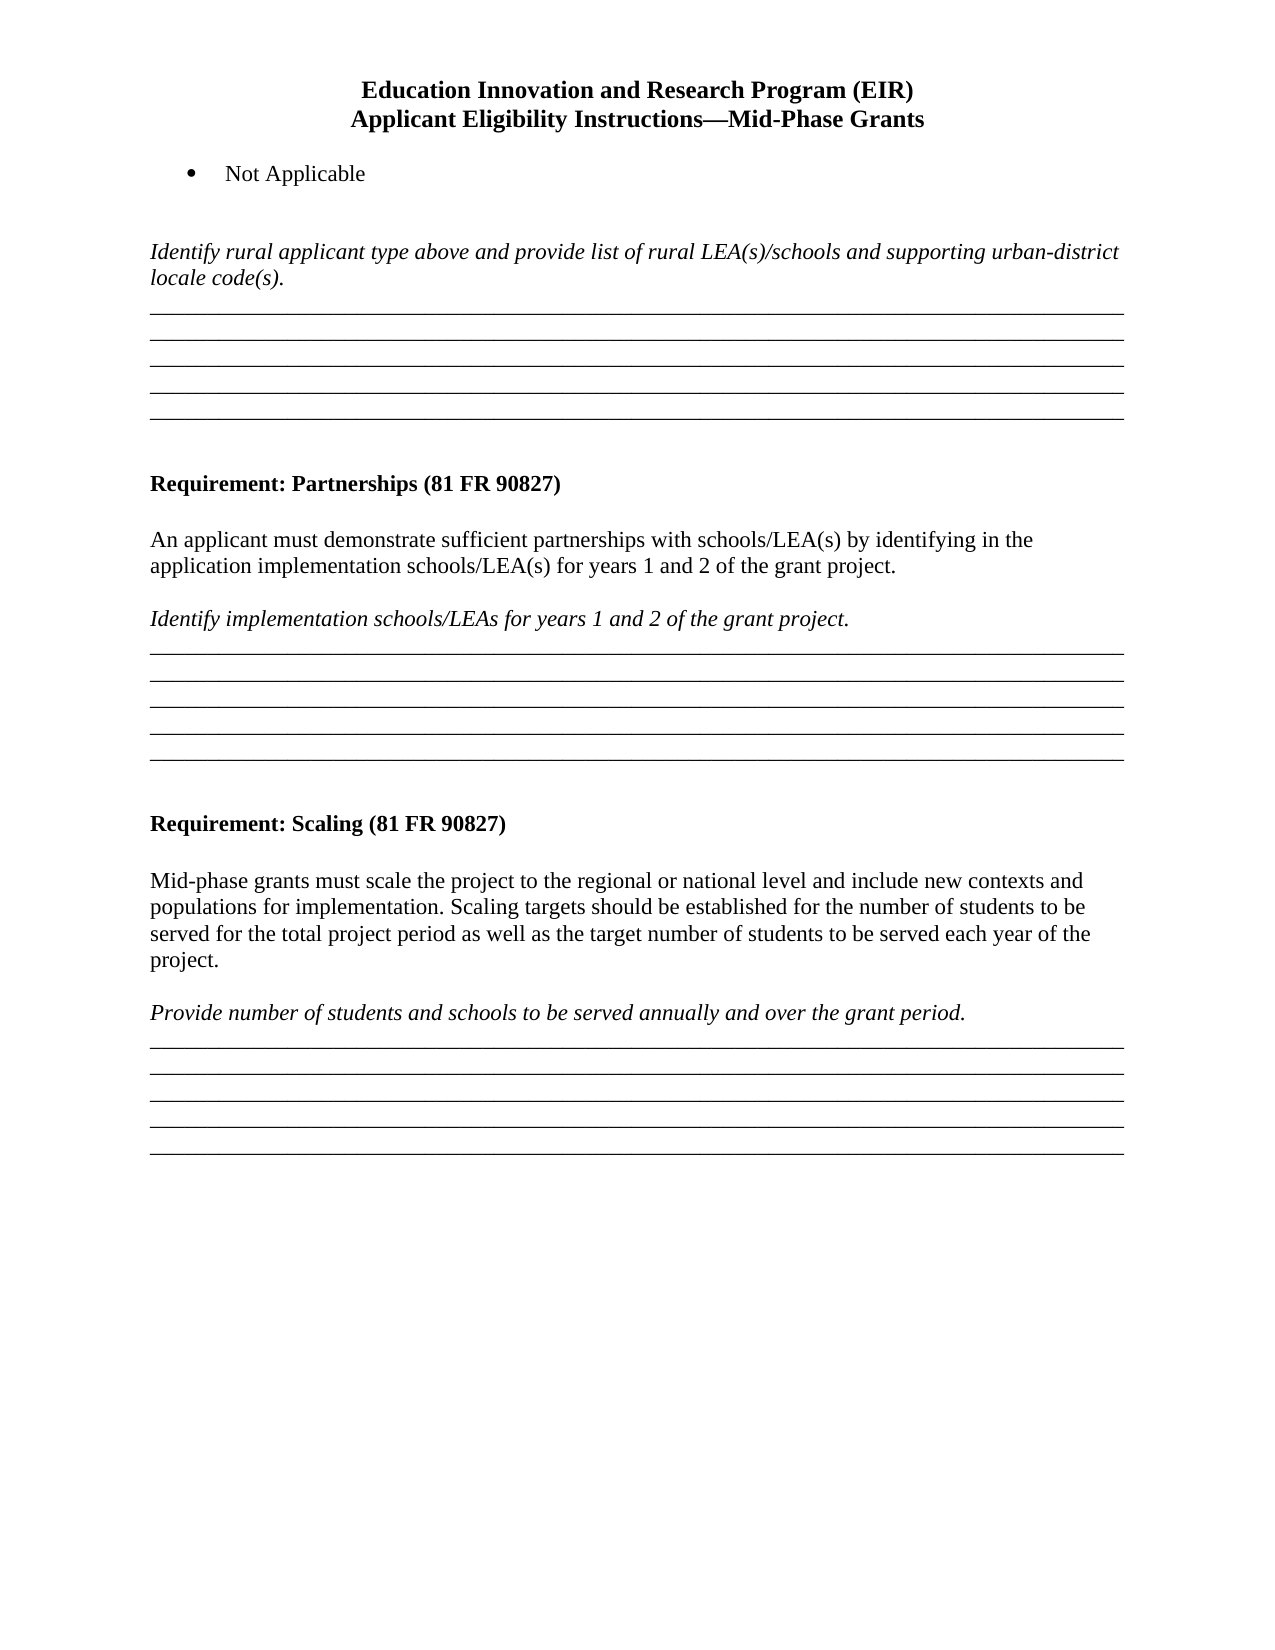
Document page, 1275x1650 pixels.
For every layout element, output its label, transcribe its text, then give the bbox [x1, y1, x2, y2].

list Not Applicable [187, 161, 1125, 187]
text _________________________________________________________________________________________________________________________________________________________________________________________________________________________________________________________________________________________________________________________________________________________________________________________________________________________________________ [150, 291, 1125, 422]
text Mid-phase grants must scale the project to the regional or national level and include new contexts and populations for implementation. Scaling targets should be established for the number of students to be served for the total project period as well as the target number of students to be served each year of the project. [150, 867, 1125, 972]
text An applicant must demonstrate sufficient partnerships with schools/LEA(s) by identifying in the application implementation schools/LEA(s) for years 1 and 2 of the grant project. [150, 526, 1125, 579]
text Identify rural applicant type above and provide list of rural LEA(s)/schools and supporting urban-district locale code(s). [150, 238, 1125, 291]
subtitle Requirement: Scaling (81 FR 90827) [150, 811, 1125, 837]
text _________________________________________________________________________________________________________________________________________________________________________________________________________________________________________________________________________________________________________________________________________________________________________________________________________________________________________ [150, 632, 1125, 763]
text Identify implementation schools/LEAs for years 1 and 2 of the grant project. [150, 605, 1125, 632]
text Provide number of students and schools to be served annually and over the grant period. [150, 999, 1125, 1025]
text _________________________________________________________________________________________________________________________________________________________________________________________________________________________________________________________________________________________________________________________________________________________________________________________________________________________________________ [150, 1025, 1125, 1157]
subtitle Requirement: Partnerships (81 FR 90827) [150, 469, 1125, 496]
